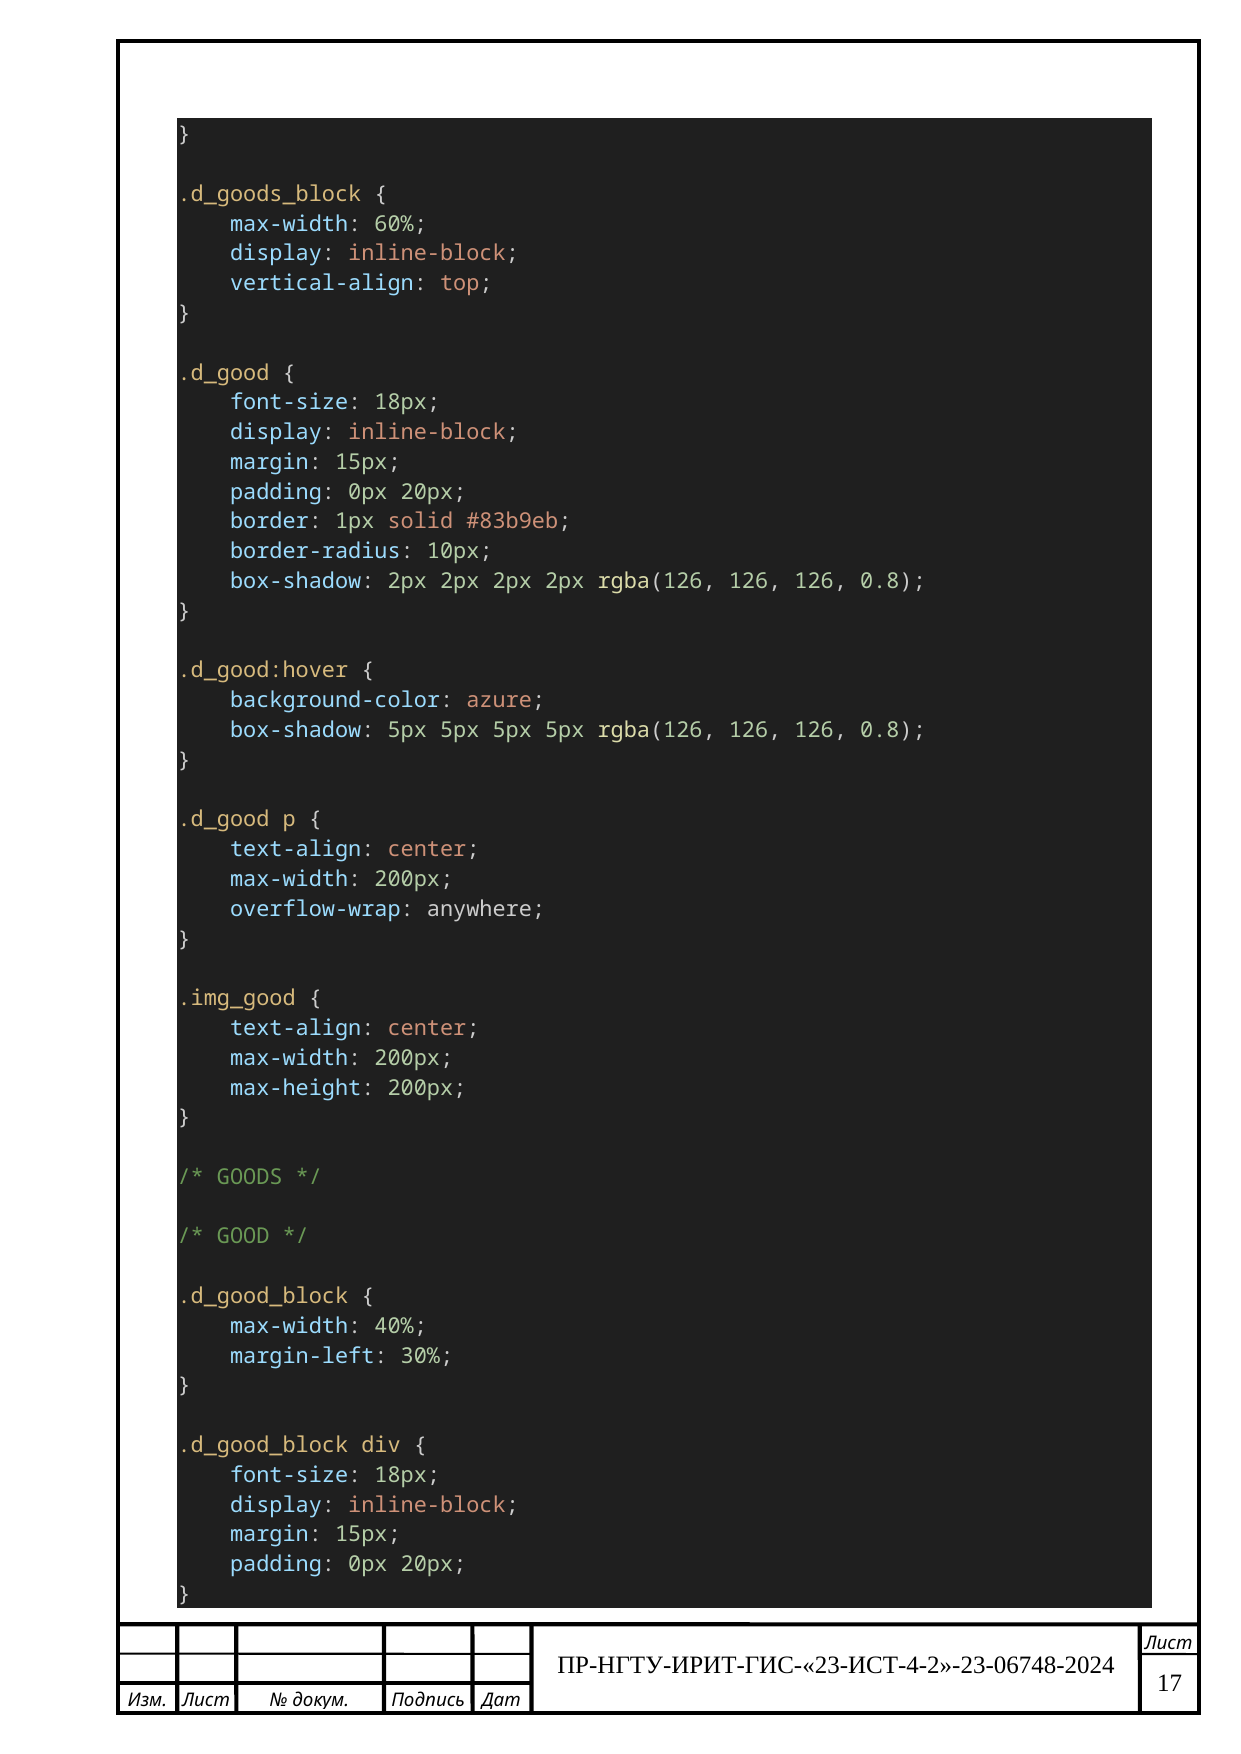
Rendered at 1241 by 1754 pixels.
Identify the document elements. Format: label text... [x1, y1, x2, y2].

text .d_good { [177, 356, 1152, 386]
text max-height: 200px; [177, 1071, 1152, 1101]
text /* GOODS */ [177, 1161, 1152, 1191]
text } [177, 297, 1152, 327]
text } [177, 118, 1152, 148]
text padding: 0px 20px; [177, 1548, 1152, 1578]
text max-width: 200px; [177, 863, 1152, 893]
text border-radius: 10px; [177, 535, 1152, 565]
text } [177, 744, 1152, 773]
text .d_good_block { [177, 1280, 1152, 1310]
text overflow-wrap: anywhere; [177, 893, 1152, 922]
text max-width: 200px; [177, 1042, 1152, 1071]
text } [177, 1369, 1152, 1399]
text border: 1px solid #83b9eb; [177, 505, 1152, 535]
text text-align: center; [177, 1012, 1152, 1042]
text font-size: 18px; [177, 1459, 1152, 1488]
text margin-left: 30%; [177, 1339, 1152, 1369]
text max-width: 60%; [177, 207, 1152, 237]
text box-shadow: 2px 2px 2px 2px rgba(126, 126, 126, 0.8); [177, 565, 1152, 595]
text .d_good p { [177, 803, 1152, 833]
text /* GOOD */ [177, 1220, 1152, 1250]
text display: inline-block; [177, 1488, 1152, 1518]
text max-width: 40%; [177, 1310, 1152, 1339]
text } [177, 1578, 1152, 1608]
text } [177, 922, 1152, 952]
text } [177, 595, 1152, 624]
text .d_goods_block { [177, 178, 1152, 207]
text display: inline-block; [177, 237, 1152, 267]
text background-color: azure; [177, 684, 1152, 714]
text display: inline-block; [177, 416, 1152, 446]
text margin: 15px; [177, 1518, 1152, 1548]
text } [177, 1101, 1152, 1131]
text box-shadow: 5px 5px 5px 5px rgba(126, 126, 126, 0.8); [177, 714, 1152, 744]
text .d_good_block div { [177, 1429, 1152, 1459]
text vertical-align: top; [177, 267, 1152, 297]
text margin: 15px; [177, 446, 1152, 476]
text .img_good { [177, 982, 1152, 1012]
text .d_good:hover { [177, 654, 1152, 684]
text padding: 0px 20px; [177, 476, 1152, 505]
text font-size: 18px; [177, 386, 1152, 416]
text text-align: center; [177, 833, 1152, 863]
